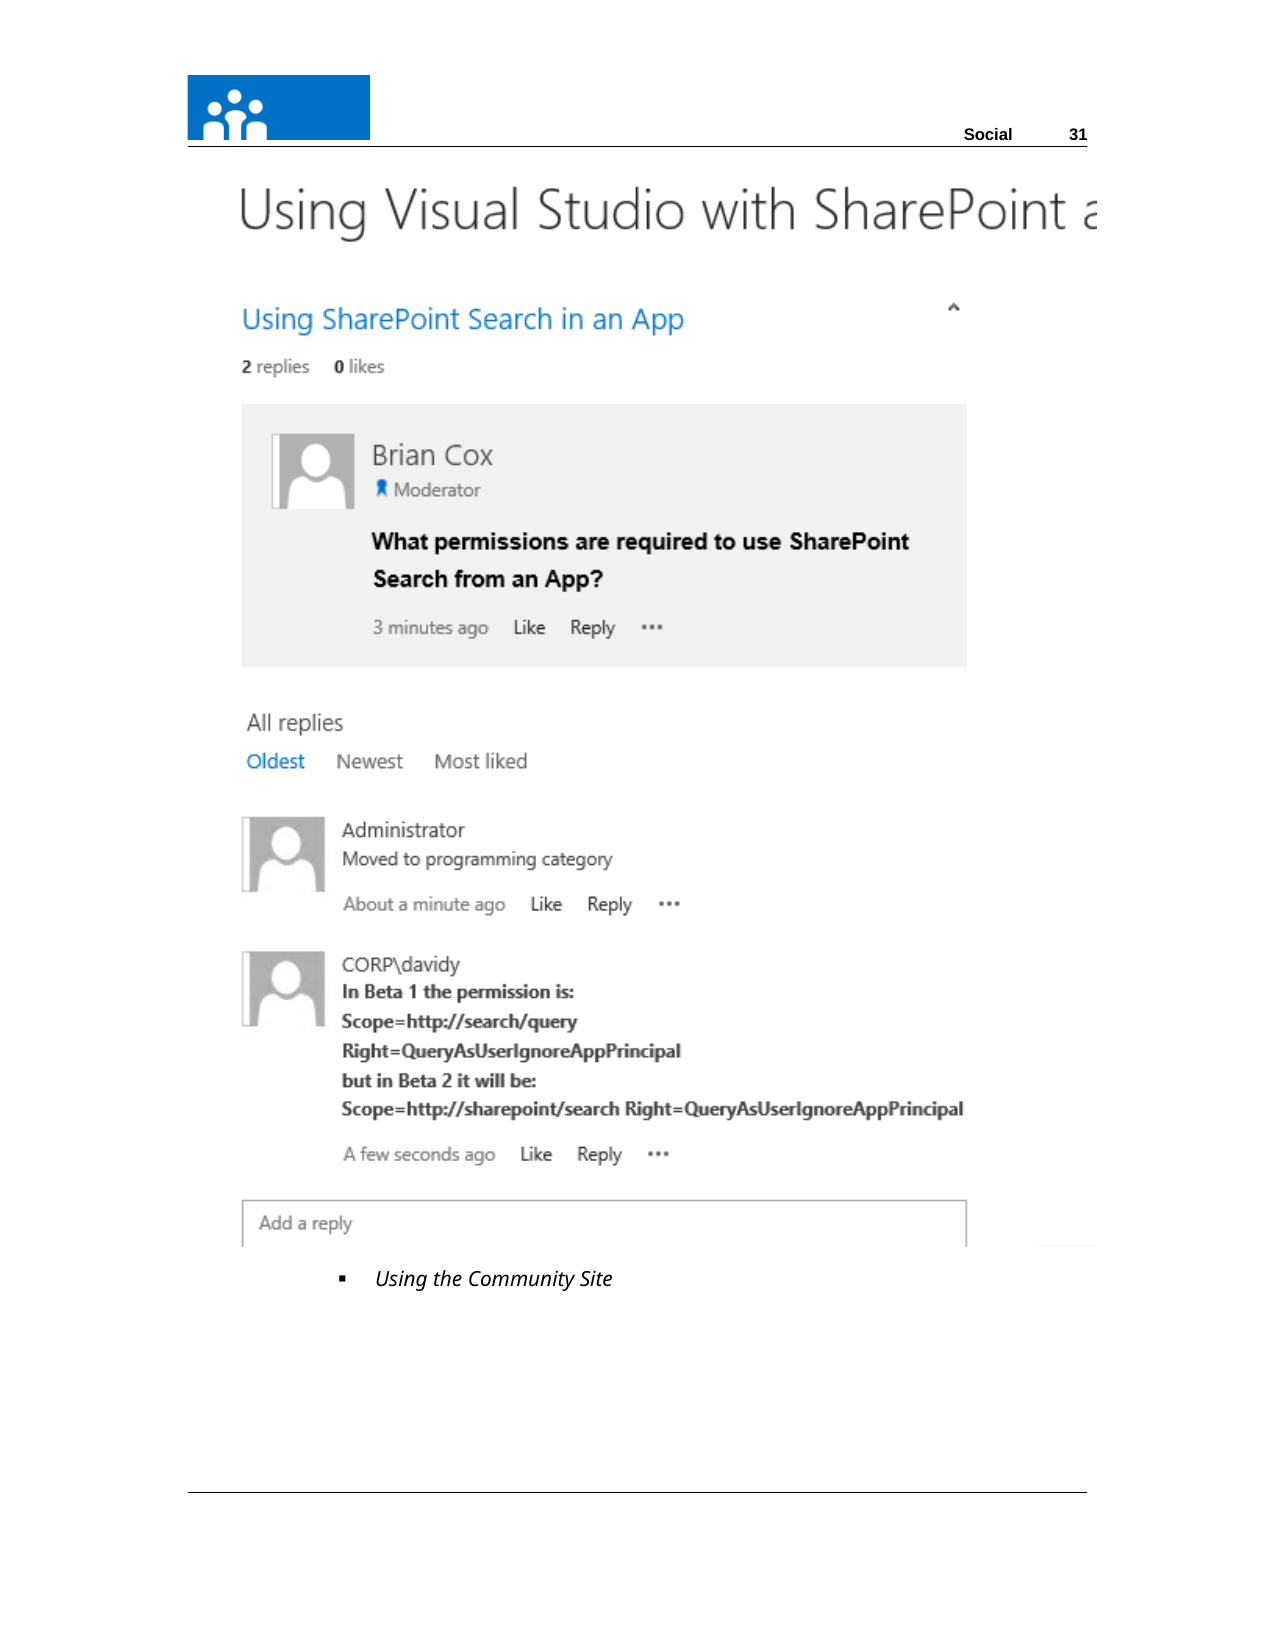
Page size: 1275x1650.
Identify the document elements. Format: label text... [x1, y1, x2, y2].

picture [187, 75, 371, 140]
list Using the Community Site [337, 1264, 1087, 1292]
picture [225, 170, 1097, 1247]
